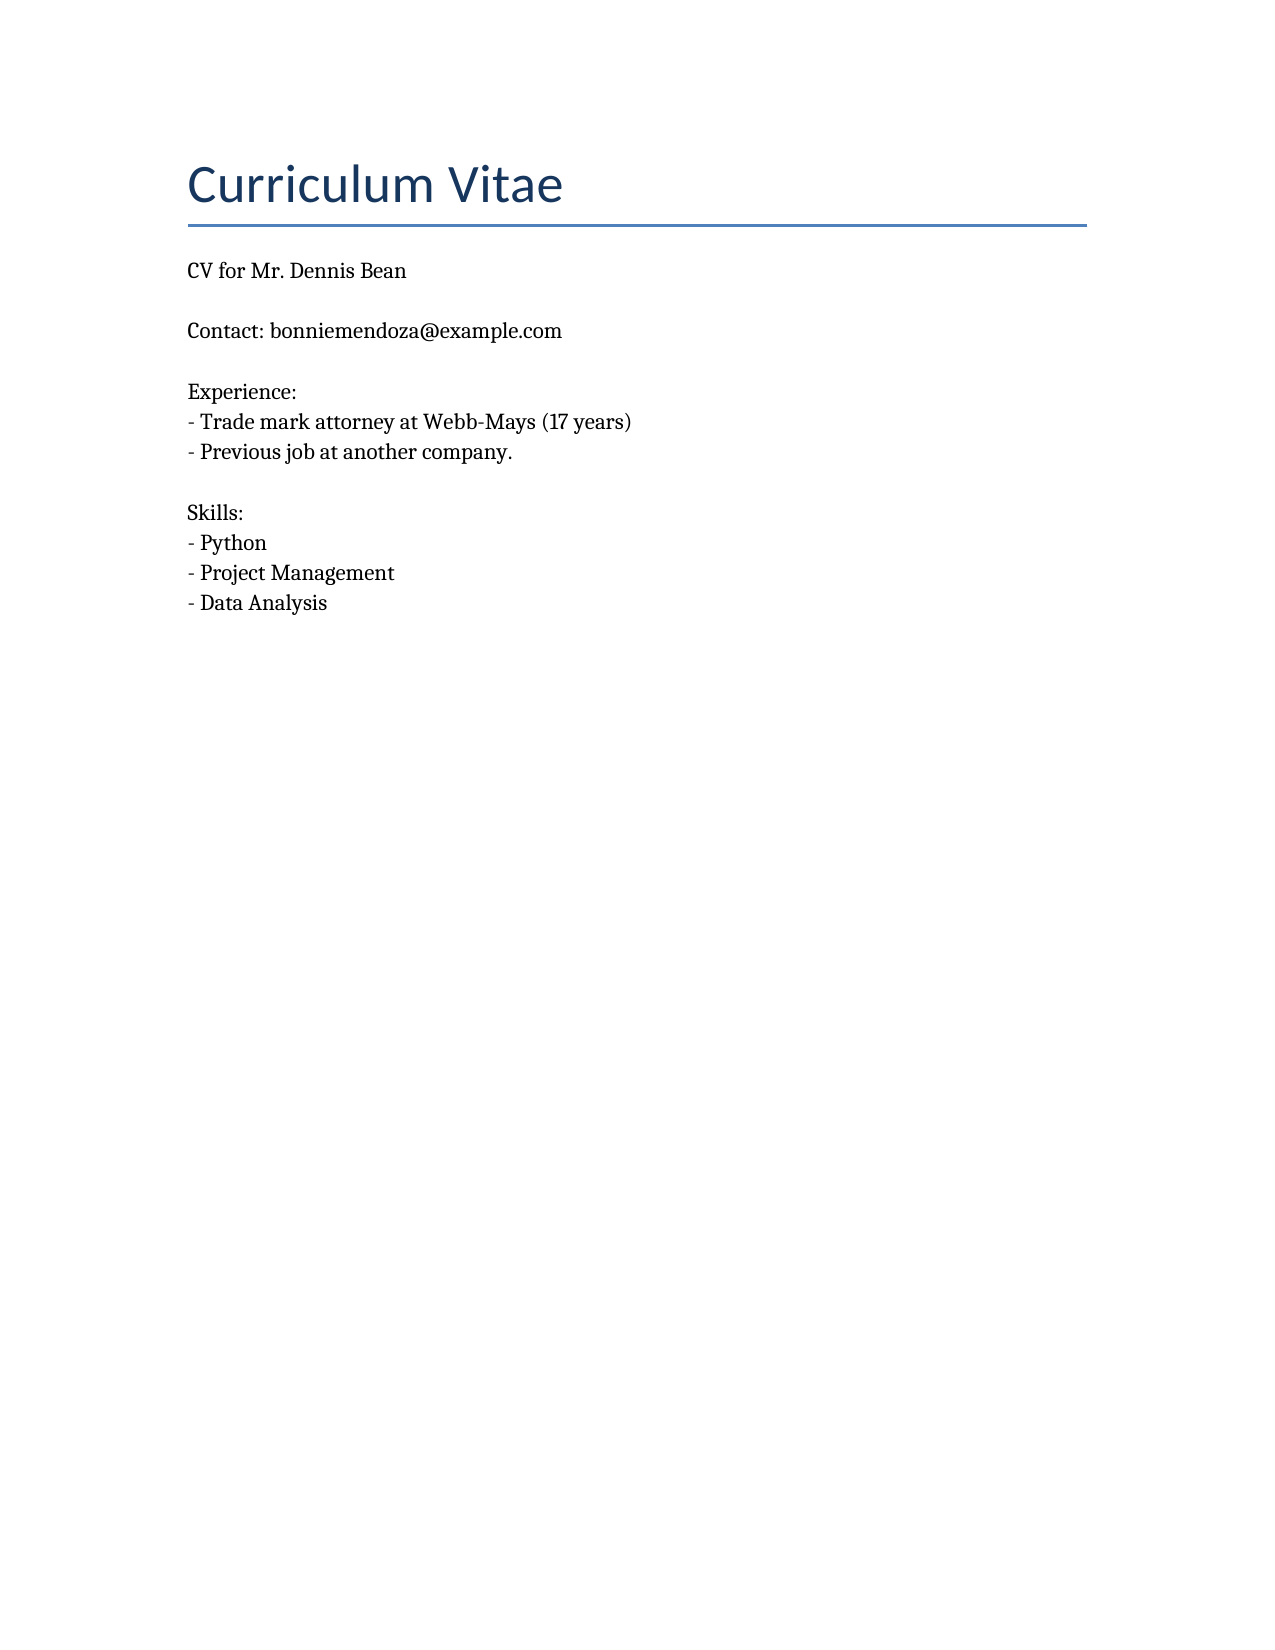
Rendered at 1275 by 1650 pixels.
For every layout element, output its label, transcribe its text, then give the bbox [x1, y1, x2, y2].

title Curriculum Vitae [187, 150, 1087, 227]
text CV for Mr. Dennis Bean Contact: bonniemendoza@example.com Experience: - Trade mark attorney at Webb-Mays (17 years) - Previous job at another company. Skills: - Python - Project Management - Data Analysis [187, 258, 1087, 616]
